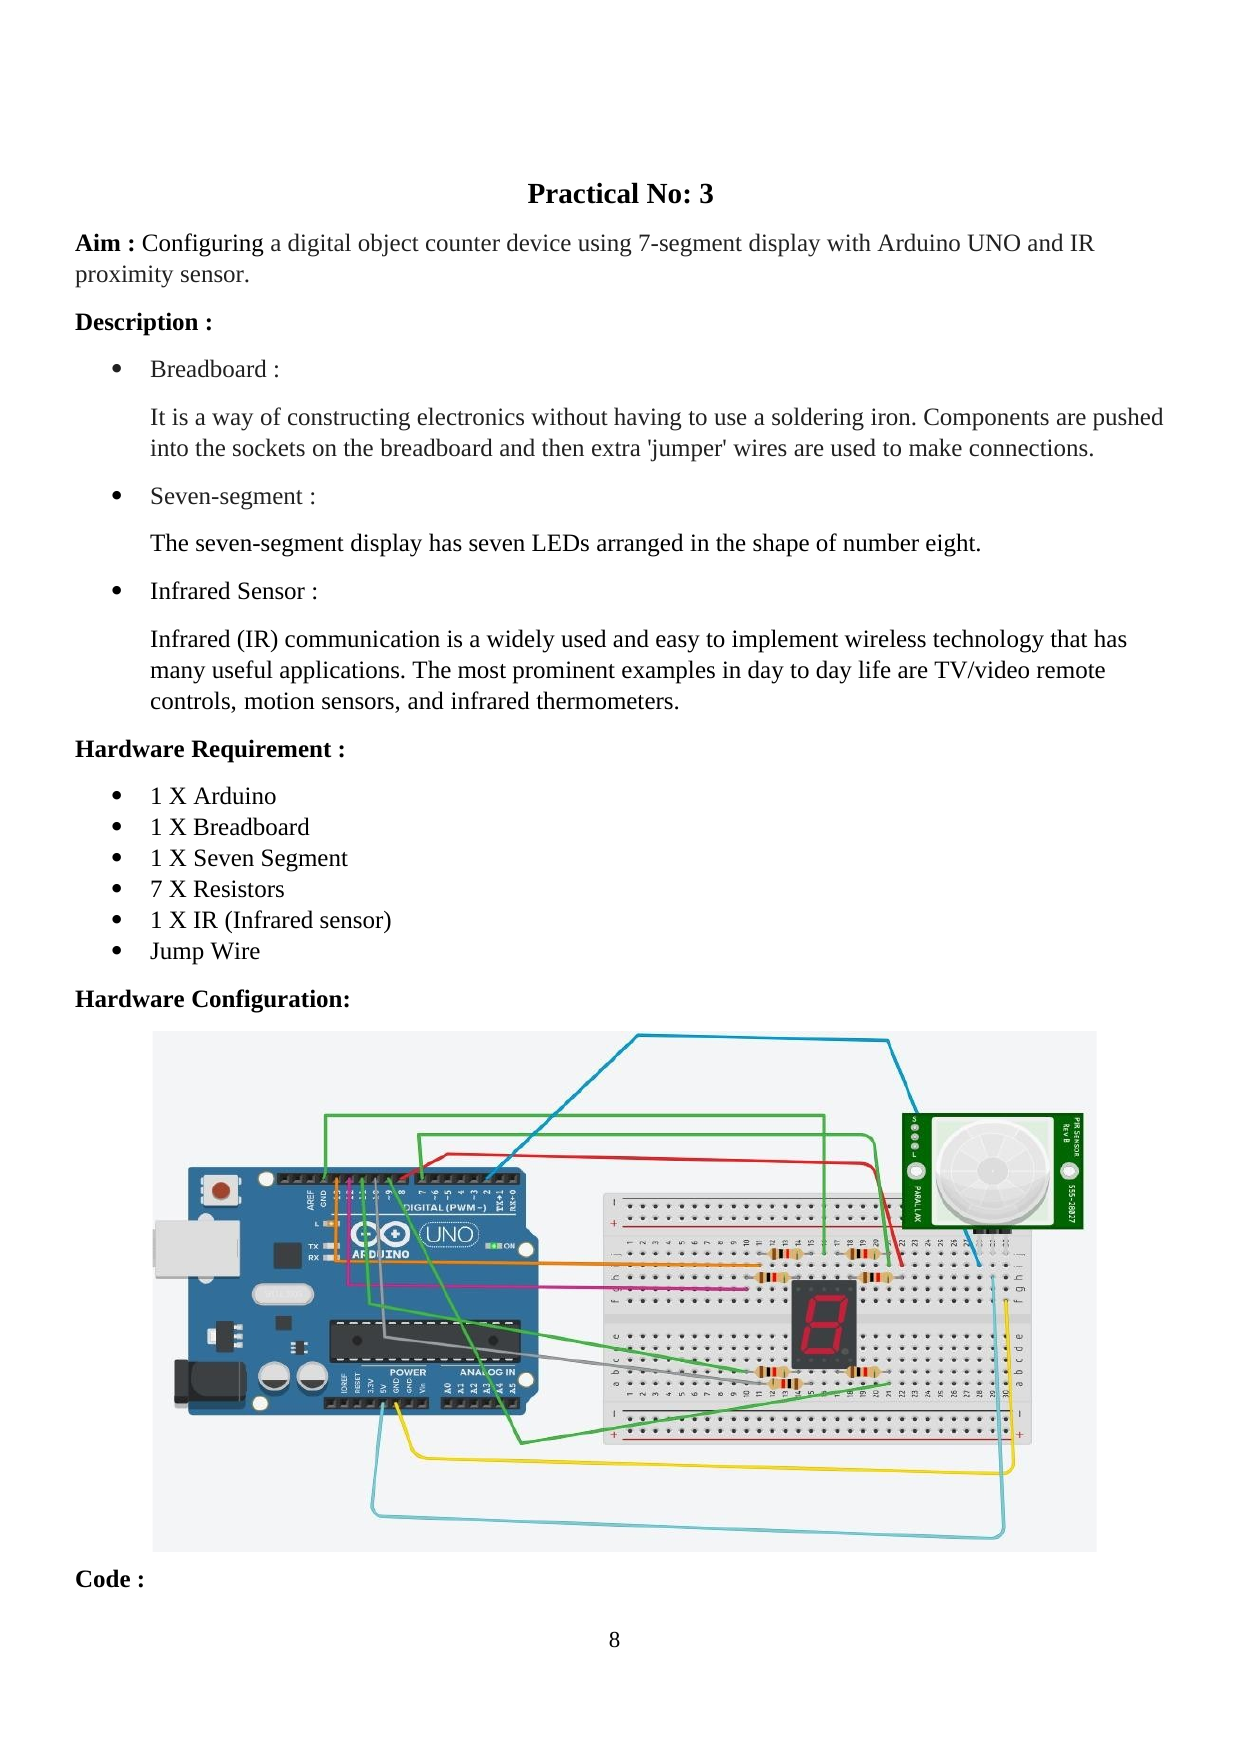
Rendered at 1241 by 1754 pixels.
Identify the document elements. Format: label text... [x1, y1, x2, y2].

text It is a way of constructing electronics without having to use a soldering iron. Components are pushed into the sockets on the breadboard and then extra 'jumper' wires are used to make connections. [150, 402, 1186, 462]
list 7 X Resistors [112, 874, 1186, 903]
list 1 X IR (Infrared sensor) [112, 905, 1186, 934]
subtitle Hardware Requirement : [75, 734, 1186, 763]
text Infrared (IR) communication is a widely used and easy to implement wireless technology that has many useful applications. The most prominent examples in day to day life are TV/video remote controls, motion sensors, and infrared thermometers. [150, 624, 1129, 714]
list 1 X Arduino [112, 781, 1186, 810]
list Seven-segment : [112, 481, 1186, 510]
subtitle Hardware Configuration: [75, 984, 1186, 1013]
list 1 X Breadboard [112, 812, 1186, 841]
list Infrared Sensor : [112, 576, 1186, 605]
list 1 X Seven Segment [112, 843, 1186, 872]
text Aim : Configuring a digital object counter device using 7-segment display with Arduino UNO and IR proximity sensor. [75, 228, 1097, 288]
list Breadboard : [112, 354, 1186, 383]
list Jump Wire [112, 936, 1186, 965]
text The seven-segment display has seven LEDs arranged in the shape of number eight. [150, 528, 1186, 557]
subtitle Description : [75, 307, 1186, 336]
subtitle Practical No: 3 [518, 176, 723, 210]
picture [152, 1031, 1097, 1552]
